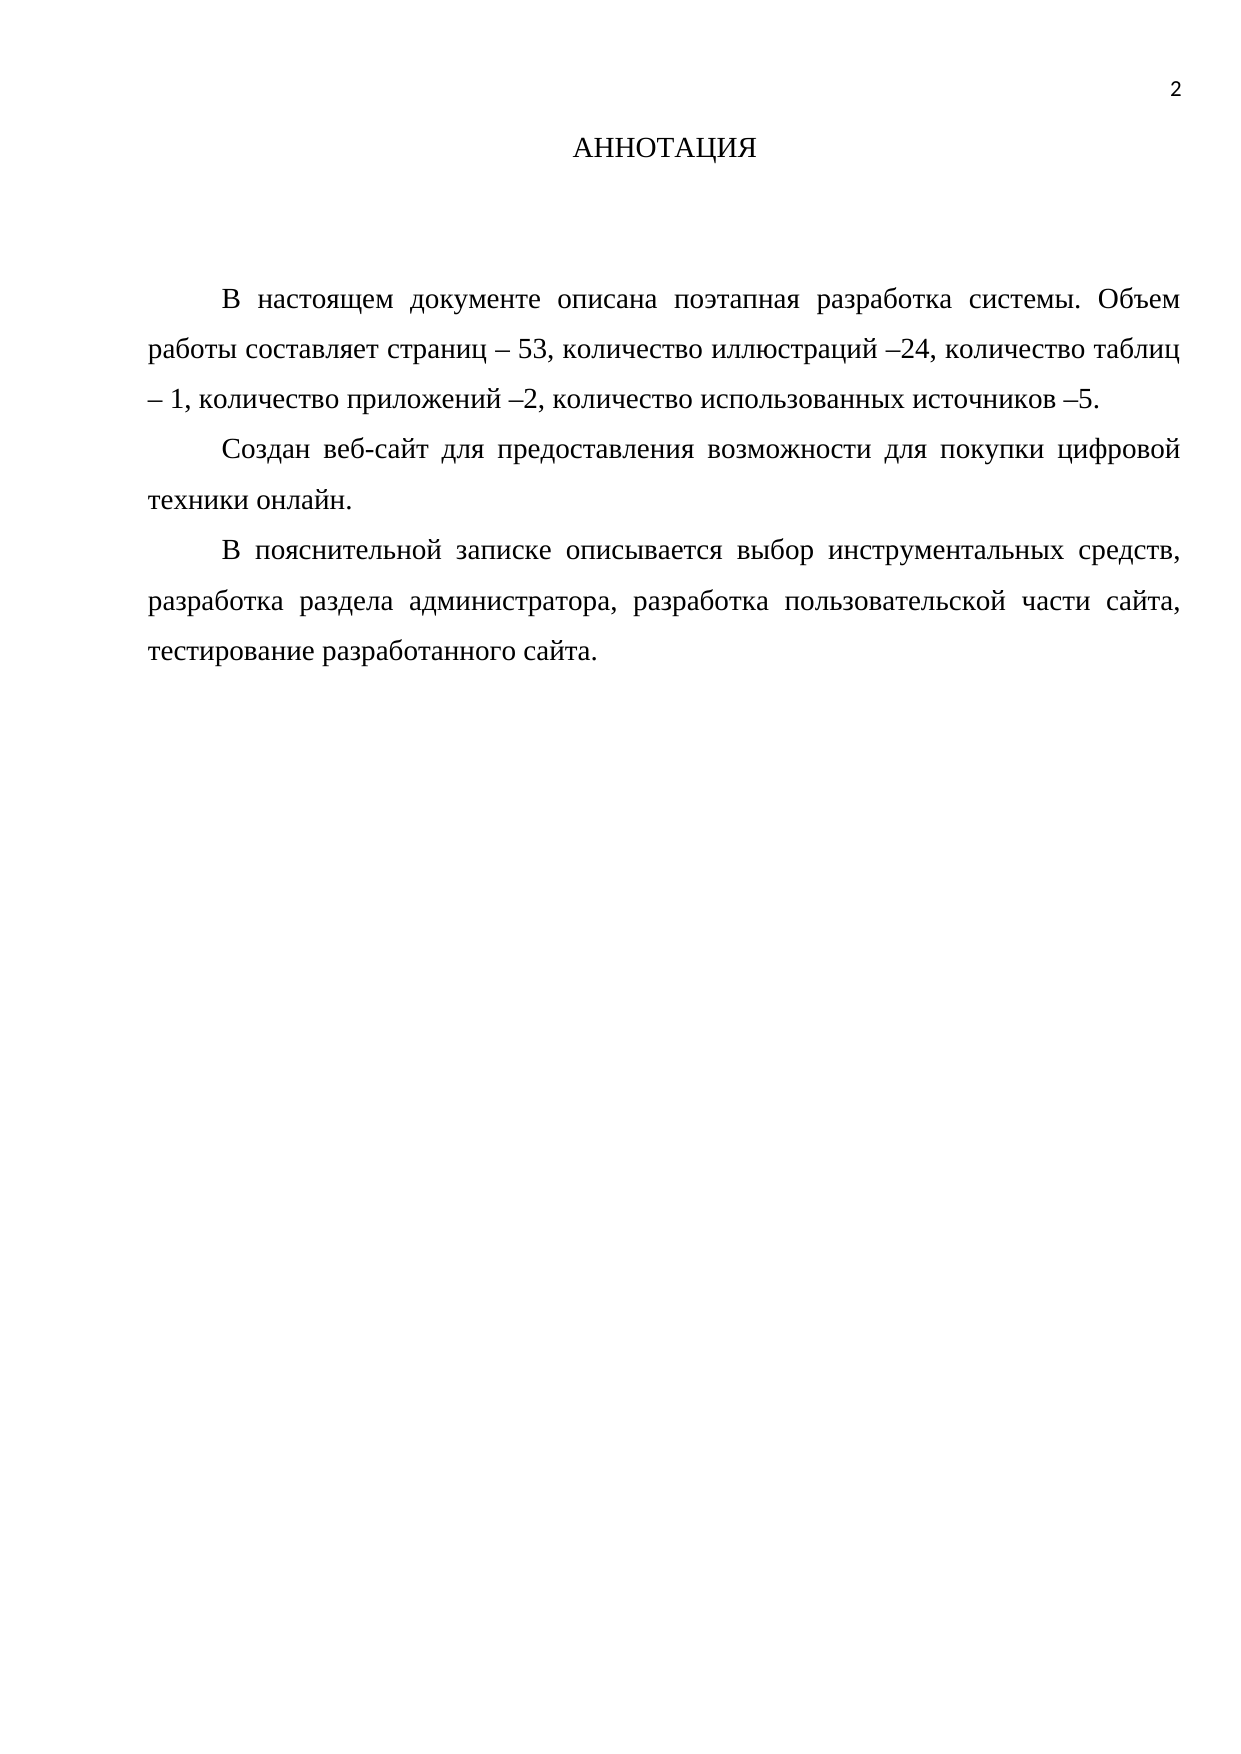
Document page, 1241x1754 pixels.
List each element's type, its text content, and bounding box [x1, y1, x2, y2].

text Создан веб-сайт для предоставления возможности для покупки цифровой техники онлайн. [148, 432, 1181, 516]
text АННОТАЦИЯ [148, 130, 1181, 163]
text В пояснительной записке описывается выбор инструментальных средств, разработка раздела администратора, разработка пользовательской части сайта, тестирование разработанного сайта. [148, 532, 1181, 666]
text В настоящем документе описана поэтапная разработка системы. Объем работы составляет страниц – 53, количество иллюстраций –24, количество таблиц – 1, количество приложений –2, количество использованных источников –5. [148, 281, 1181, 415]
